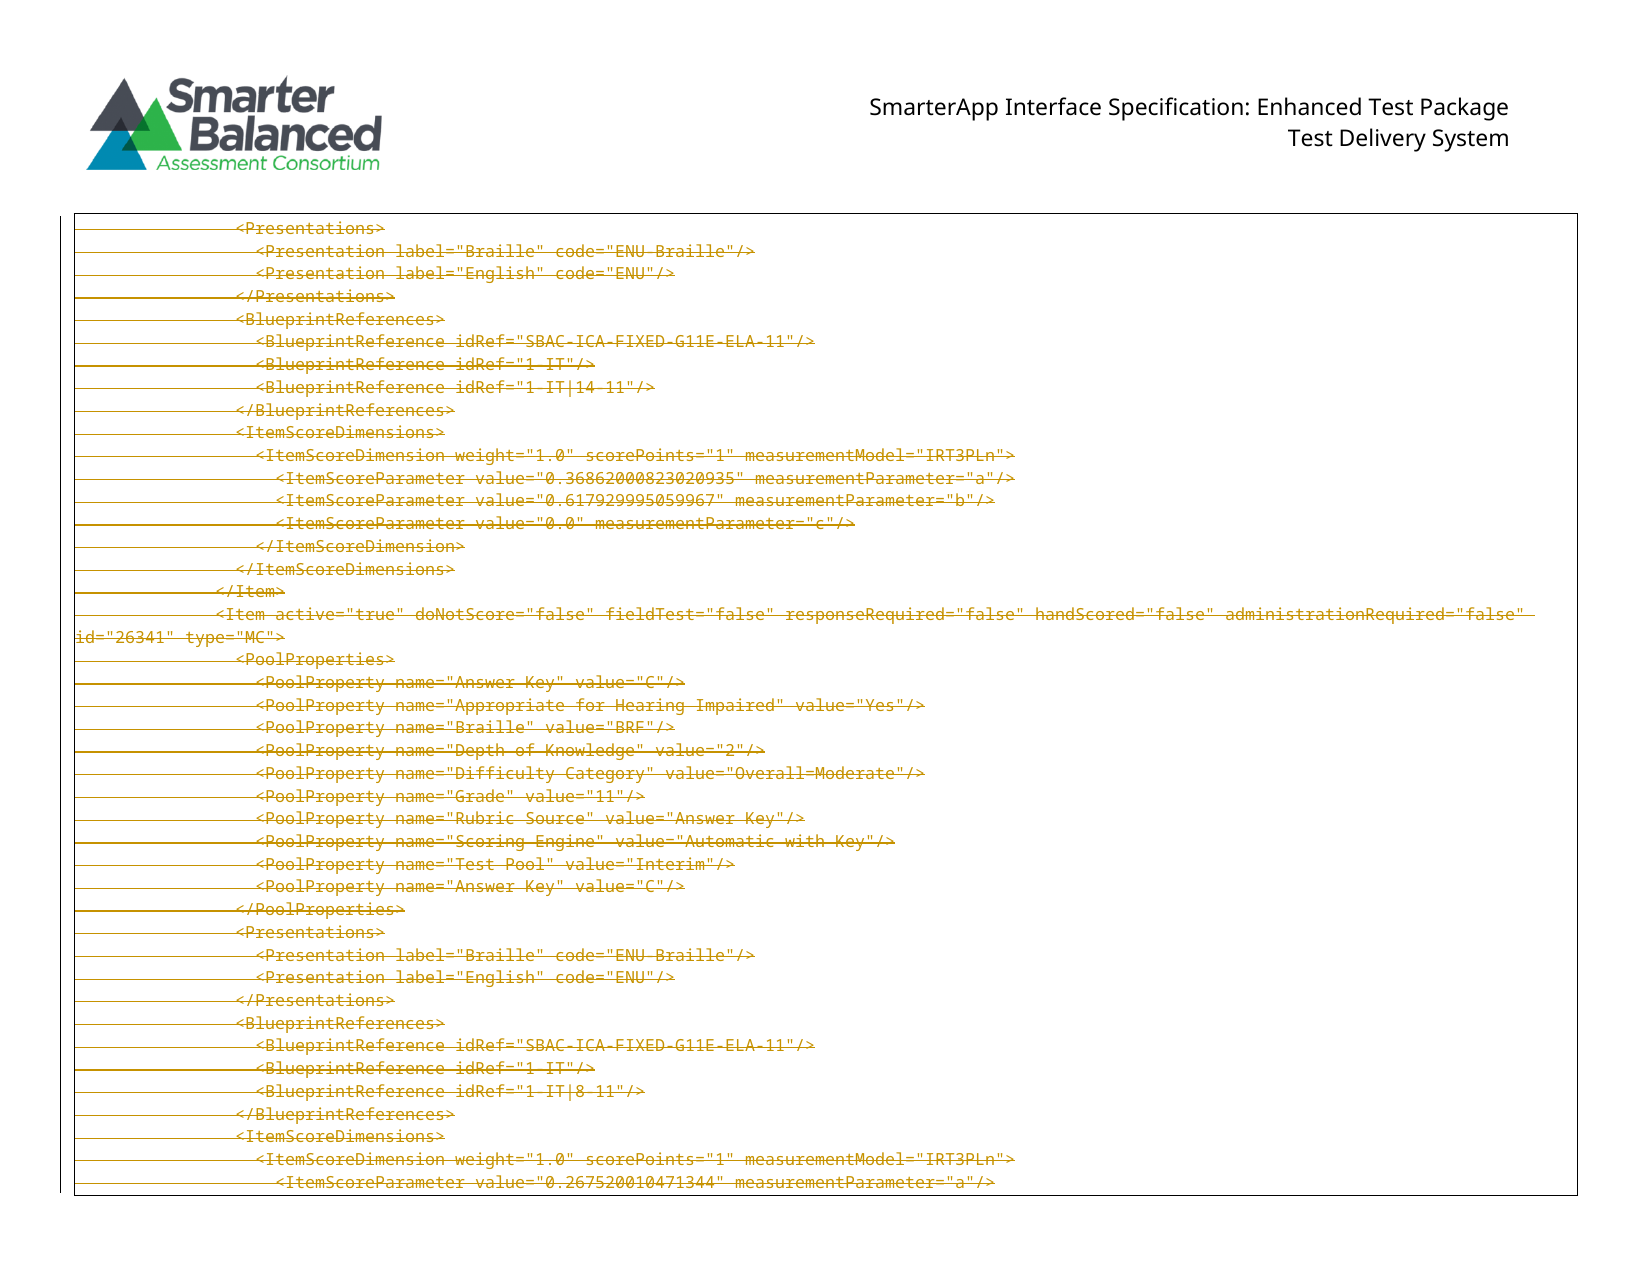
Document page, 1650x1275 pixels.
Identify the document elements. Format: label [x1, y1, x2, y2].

picture [86, 75, 382, 170]
